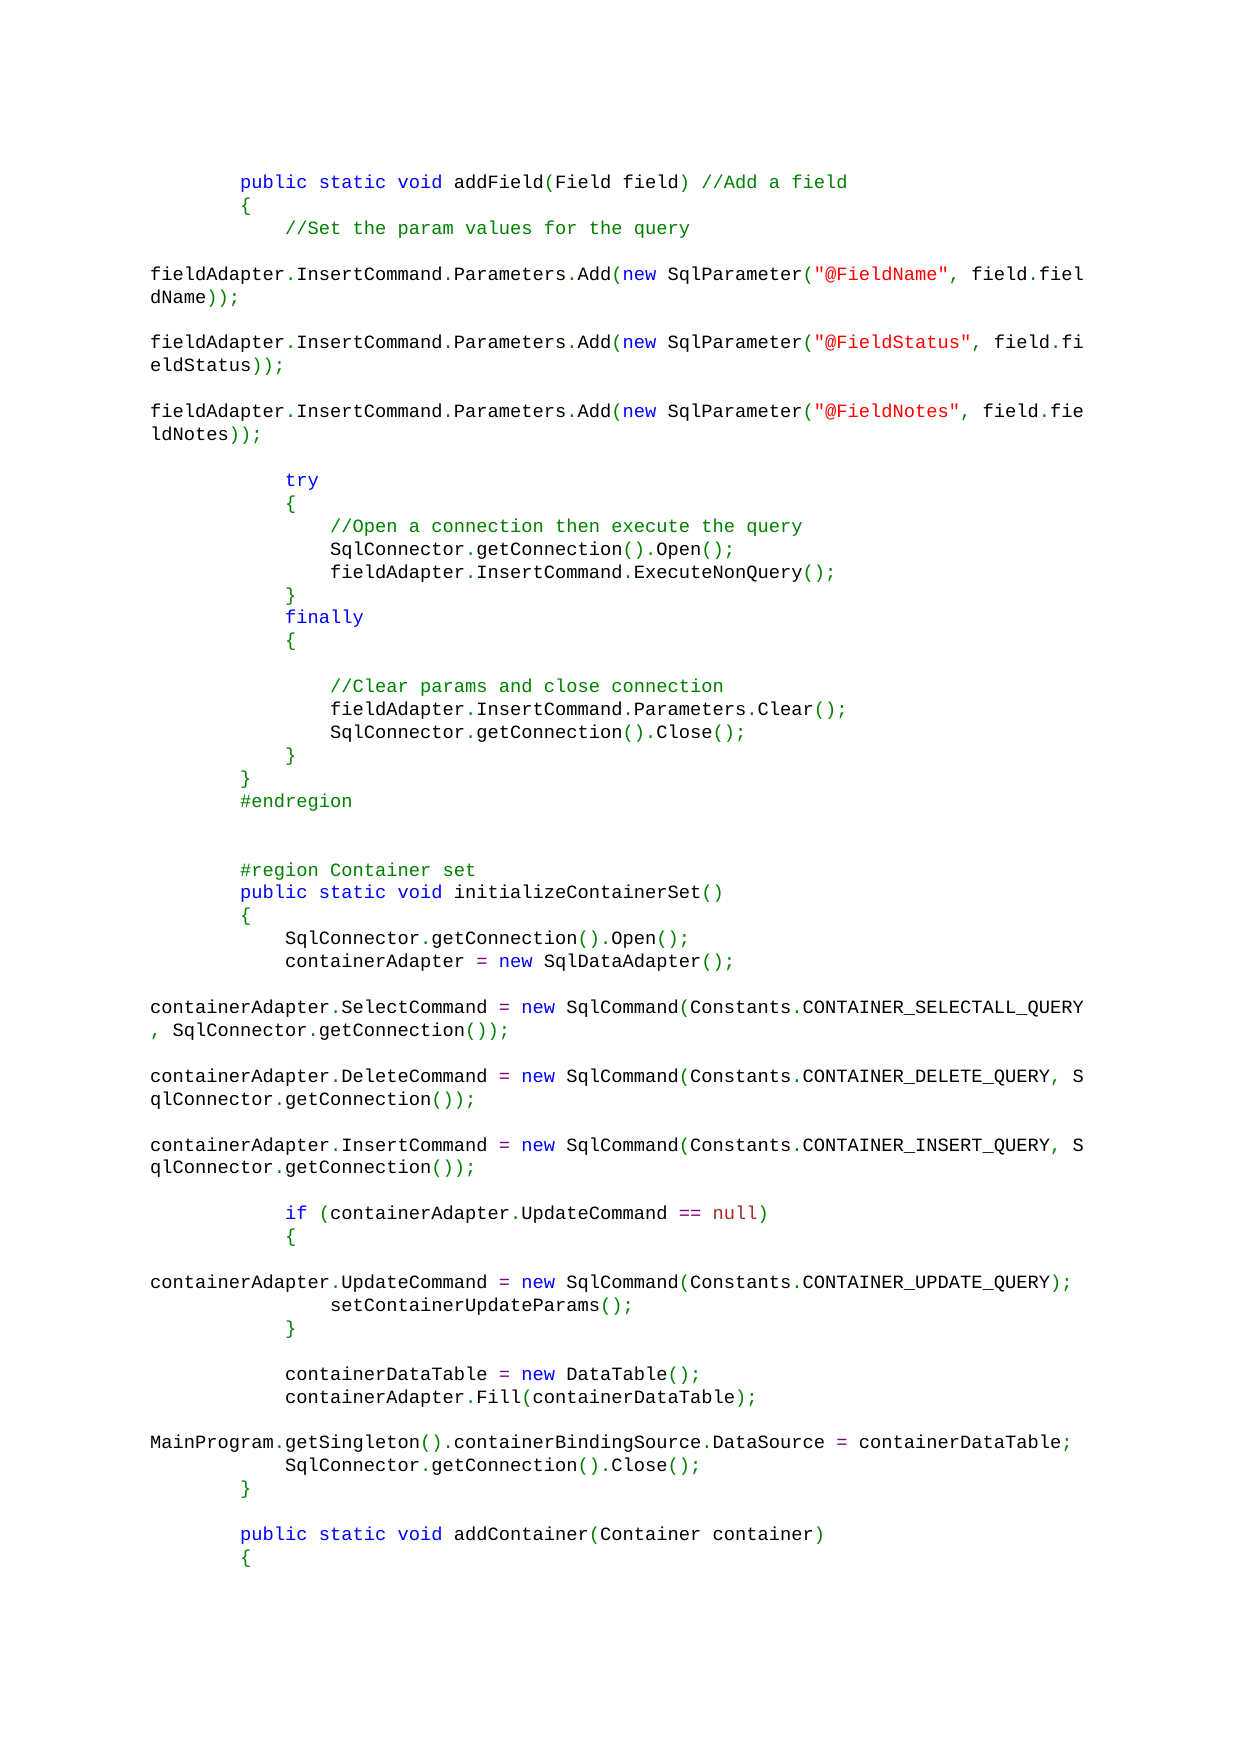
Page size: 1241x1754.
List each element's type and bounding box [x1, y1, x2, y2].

text [150, 150, 1090, 1592]
